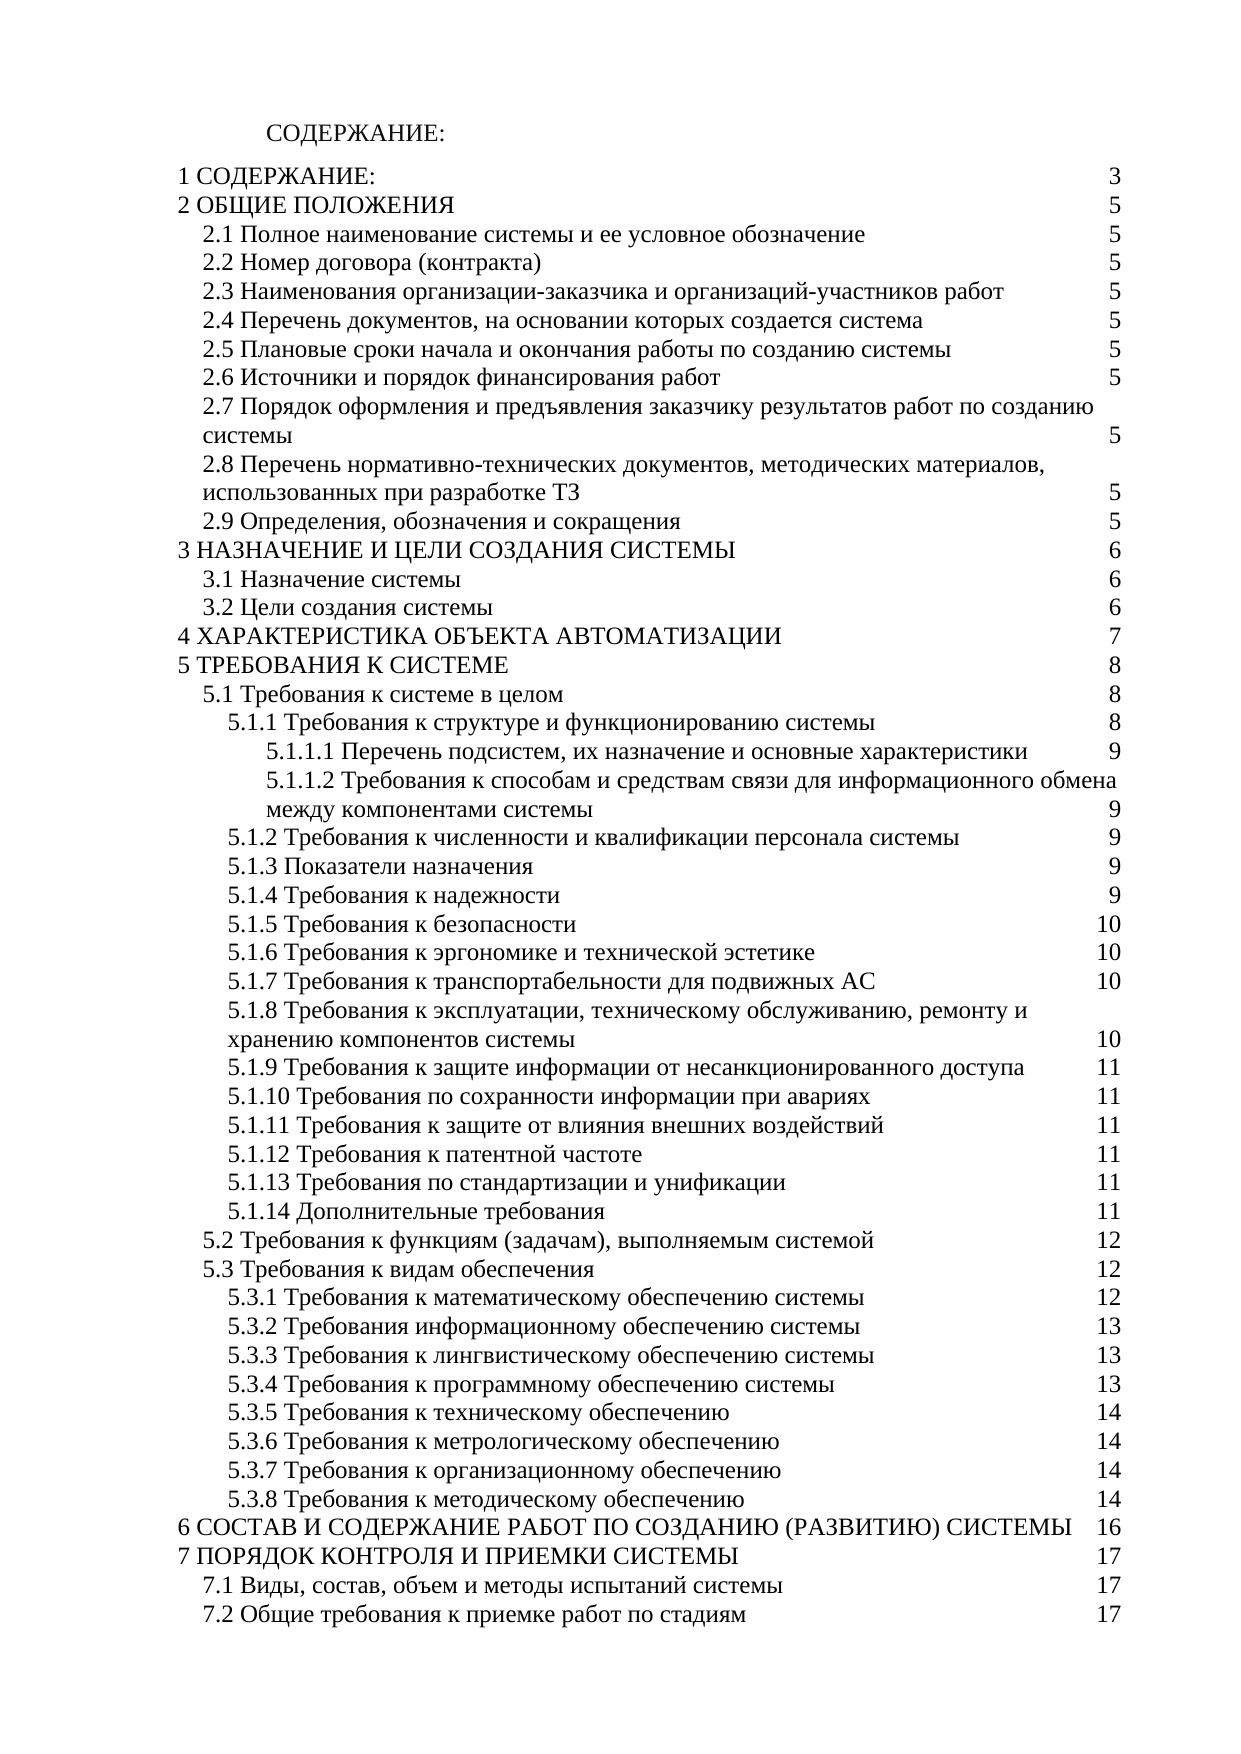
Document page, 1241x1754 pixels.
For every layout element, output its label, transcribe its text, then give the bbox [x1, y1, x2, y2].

text СОДЕРЖАНИЕ: [177, 118, 1122, 147]
